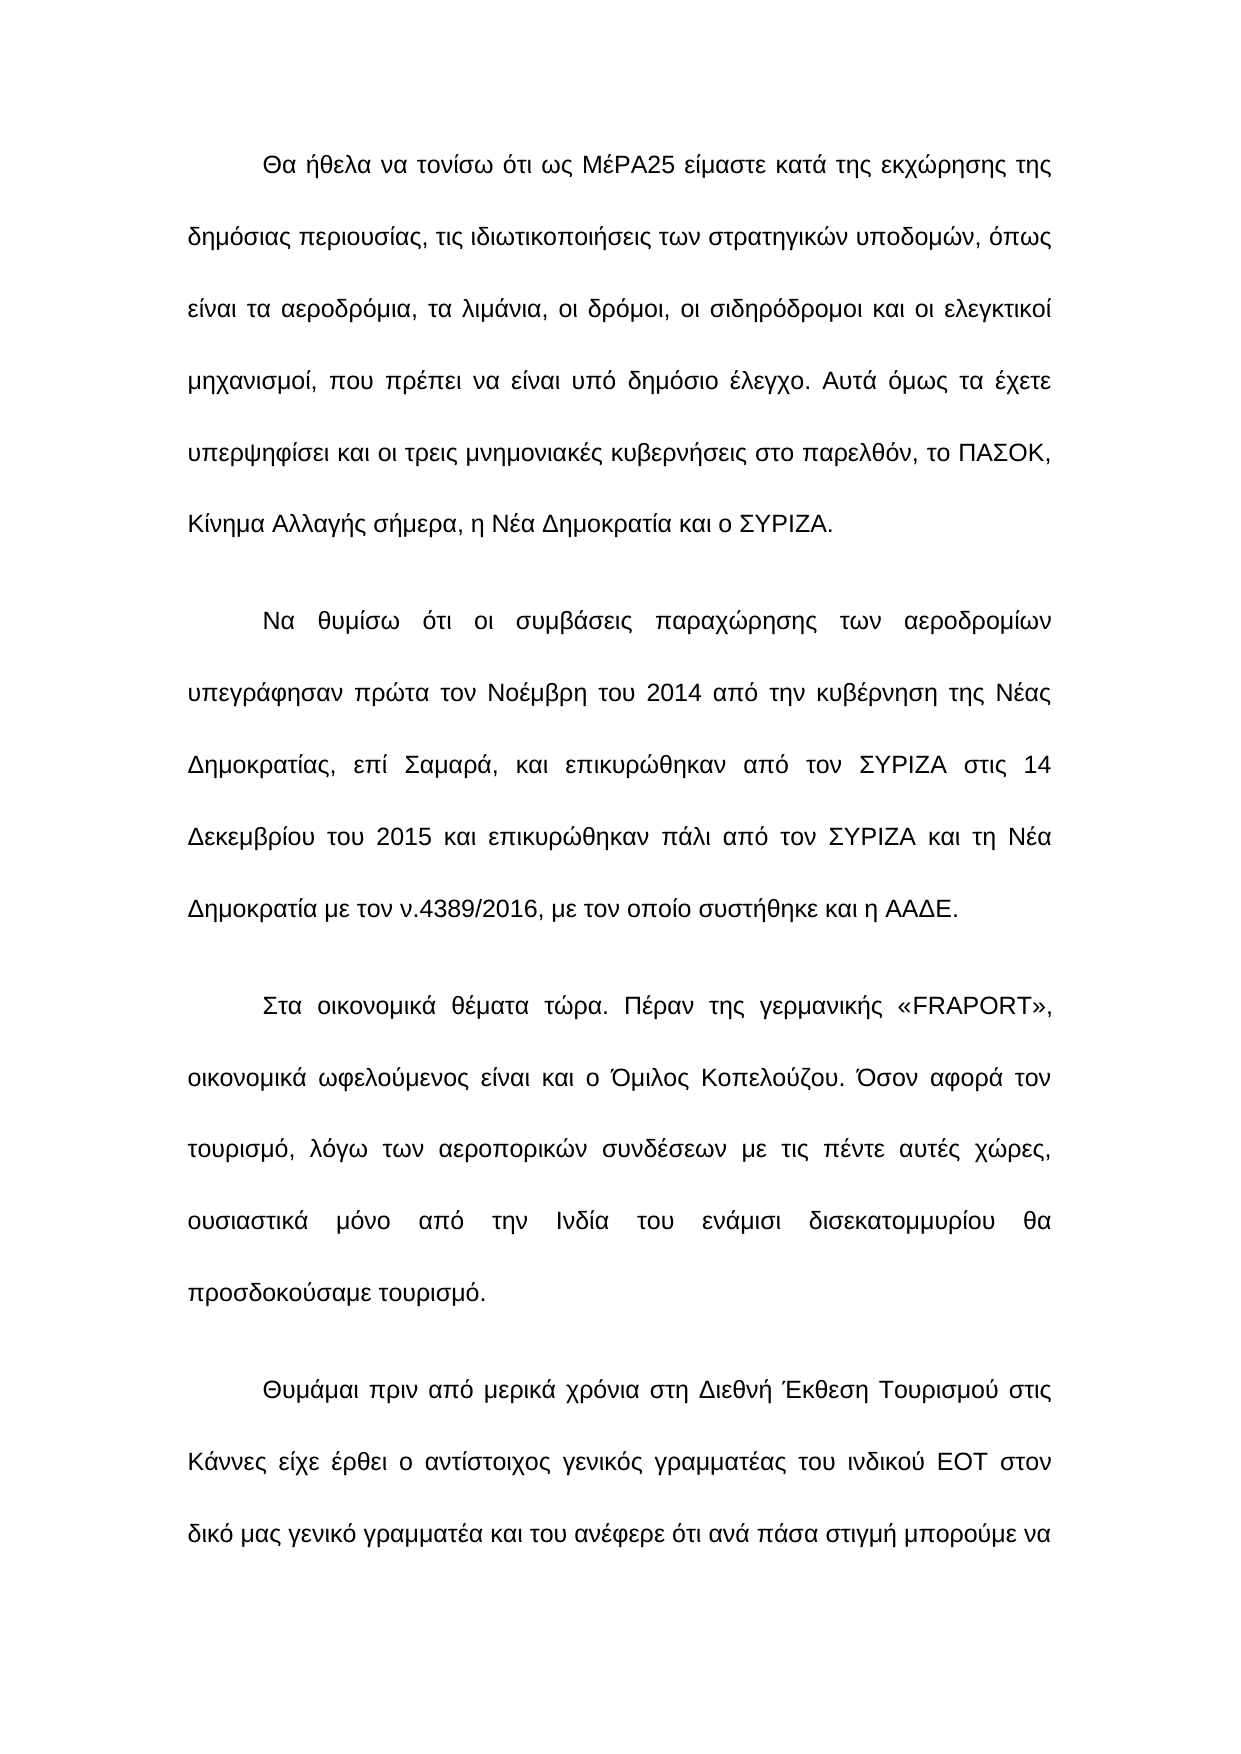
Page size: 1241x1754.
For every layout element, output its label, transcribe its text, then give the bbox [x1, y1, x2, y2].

text Θα ήθελα να τονίσω ότι ως ΜέΡΑ25 είμαστε κατά της εκχώρησης της δημόσιας περιουσίας, τις ιδιωτικοποιήσεις των στρατηγικών υποδομών, όπως είναι τα αεροδρόμια, τα λιμάνια, οι δρόμοι, οι σιδηρόδρομοι και οι ελεγκτικοί μηχανισμοί, που πρέπει να είναι υπό δημόσιο έλεγχο. Αυτά όμως τα έχετε υπερψηφίσει και οι τρεις μνημονιακές κυβερνήσεις στο παρελθόν, το ΠΑΣΟΚ, Κίνημα Αλλαγής σήμερα, η Νέα Δημοκρατία και ο ΣΥΡΙΖΑ. [187, 150, 1053, 538]
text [187, 1375, 1053, 1547]
text Στα οικονομικά θέματα τώρα. Πέραν της γερμανικής «FRAPORT», οικονομικά ωφελούμενος είναι και ο Όμιλος Κοπελούζου. Όσον αφορά τον τουρισμό, λόγω των αεροπορικών συνδέσεων με τις πέντε αυτές χώρες, ουσιαστικά μόνο από την Ινδία του ενάμισι δισεκατομμυρίου θα προσδοκούσαμε τουρισμό. [187, 991, 1053, 1307]
text Να θυμίσω ότι οι συμβάσεις παραχώρησης των αεροδρομίων υπεγράφησαν πρώτα τον Νοέμβρη του 2014 από την κυβέρνηση της Νέας Δημοκρατίας, επί Σαμαρά, και επικυρώθηκαν από τον ΣΥΡΙΖΑ στις 14 Δεκεμβρίου του 2015 και επικυρώθηκαν πάλι από τον ΣΥΡΙΖΑ και τη Νέα Δημοκρατία με τον ν.4389/2016, με τον οποίο συστήθηκε και η ΑΑΔΕ. [187, 606, 1053, 922]
